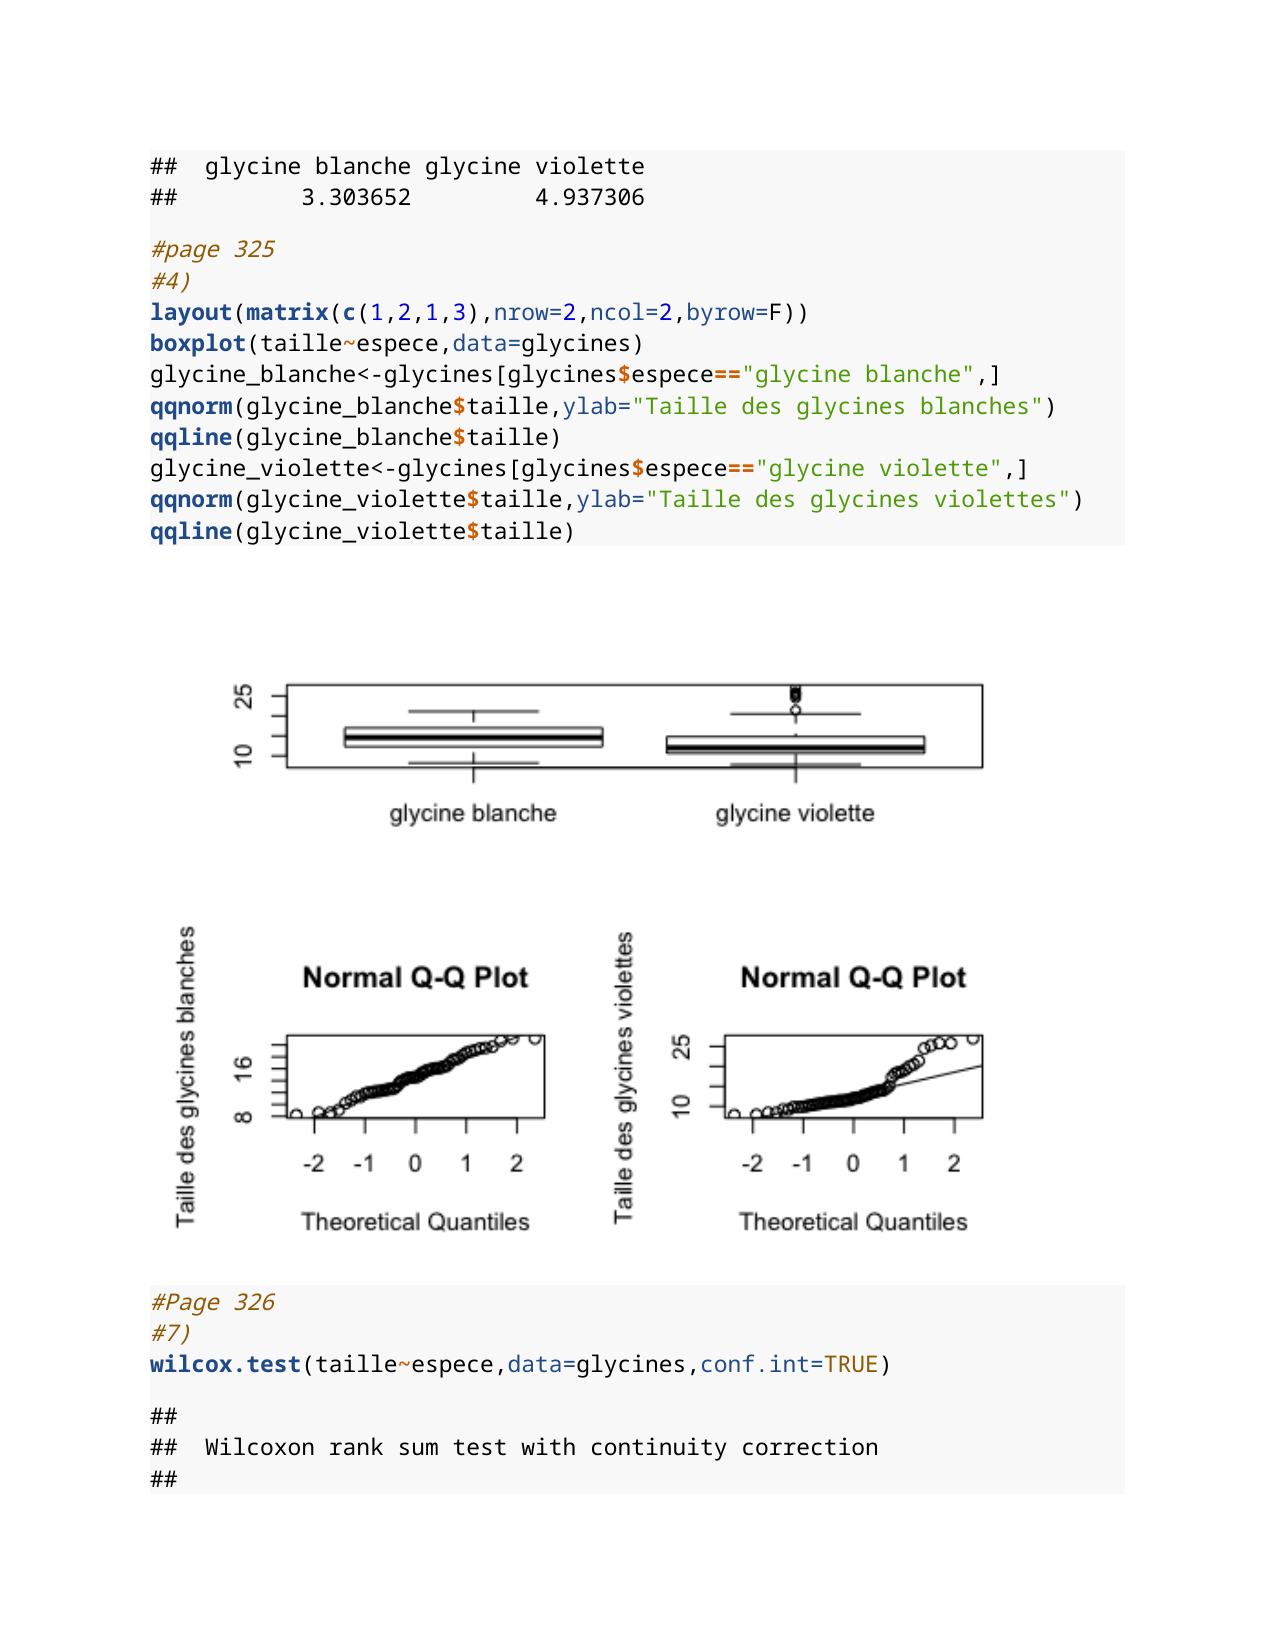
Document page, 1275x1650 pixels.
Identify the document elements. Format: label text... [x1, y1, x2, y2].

text ## glycine blanche glycine violette ## 3.303652 4.937306 [150, 150, 1125, 212]
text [150, 1400, 1125, 1494]
picture [168, 566, 1044, 1267]
text #Page 326 #7) wilcox.test(taille~espece,data=glycines,conf.int=TRUE) [191, 1285, 1125, 1379]
text #page 325 #4) layout(matrix(c(1,2,1,3),nrow=2,ncol=2,byrow=F)) boxplot(taille~espece,data=glycines) glycine_blanche<-glycines[glycines$espece=="glycine blanche",] qqnorm(glycine_blanche$taille,ylab="Taille des glycines blanches") qqline(glycine_blanche$taille) glycine_violette<-glycines[glycines$espece=="glycine violette",] qqnorm(glycine_violette$taille,ylab="Taille des glycines violettes") qqline(glycine_violette$taille) [150, 233, 1125, 546]
